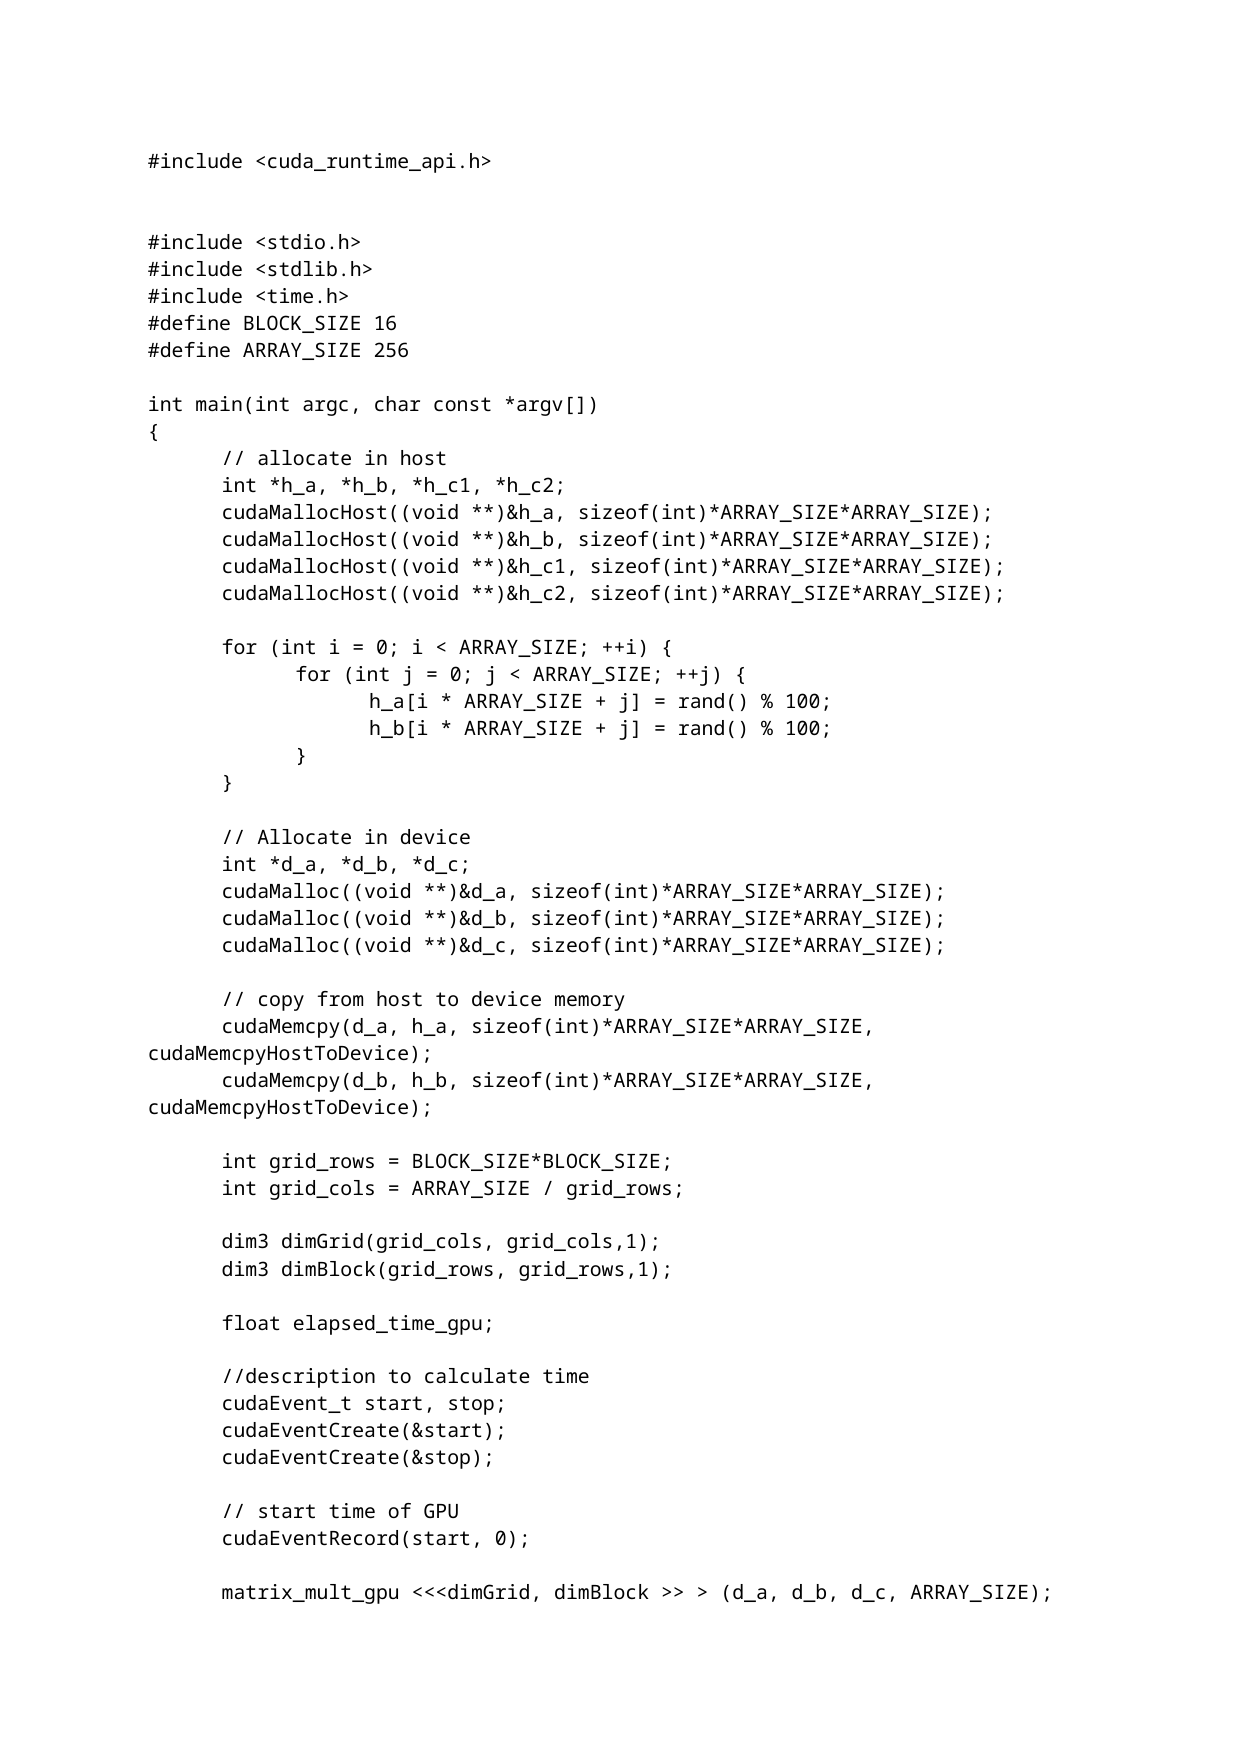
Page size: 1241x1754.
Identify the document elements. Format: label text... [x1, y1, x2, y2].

text for (int i = 0; i < ARRAY_SIZE; ++i) { [148, 633, 1093, 660]
text cudaEventCreate(&start); [148, 1417, 1093, 1444]
text int grid_rows = BLOCK_SIZE*BLOCK_SIZE; [148, 1147, 1093, 1174]
text cudaEvent_t start, stop; [148, 1390, 1093, 1417]
text int grid_cols = ARRAY_SIZE / grid_rows; [148, 1174, 1093, 1201]
text cudaMalloc((void **)&d_b, sizeof(int)*ARRAY_SIZE*ARRAY_SIZE); [148, 904, 1093, 931]
text for (int j = 0; j < ARRAY_SIZE; ++j) { [148, 660, 1093, 687]
text // copy from host to device memory [148, 985, 1093, 1012]
text cudaEventCreate(&stop); [148, 1444, 1093, 1471]
text #include <stdlib.h> [148, 256, 1093, 282]
text #include <time.h> [148, 282, 1093, 309]
text cudaMallocHost((void **)&h_b, sizeof(int)*ARRAY_SIZE*ARRAY_SIZE); [148, 525, 1093, 552]
text } [148, 741, 1093, 768]
text // Allocate in device [148, 823, 1093, 850]
text cudaMalloc((void **)&d_a, sizeof(int)*ARRAY_SIZE*ARRAY_SIZE); [148, 877, 1093, 904]
text cudaEventRecord(start, 0); [148, 1524, 1093, 1552]
text matrix_mult_gpu <<<dimGrid, dimBlock >> > (d_a, d_b, d_c, ARRAY_SIZE); [148, 1578, 1093, 1606]
text // allocate in host [148, 444, 1093, 471]
text dim3 dimGrid(grid_cols, grid_cols,1); [148, 1228, 1093, 1255]
text dim3 dimBlock(grid_rows, grid_rows,1); [148, 1255, 1093, 1282]
text int *h_a, *h_b, *h_c1, *h_c2; [148, 471, 1093, 498]
text int *d_a, *d_b, *d_c; [148, 850, 1093, 877]
text // start time of GPU [148, 1498, 1093, 1524]
text float elapsed_time_gpu; [148, 1309, 1093, 1336]
text int main(int argc, char const *argv[]) [148, 390, 1093, 417]
text cudaMalloc((void **)&d_c, sizeof(int)*ARRAY_SIZE*ARRAY_SIZE); [148, 931, 1093, 958]
text } [148, 768, 1093, 795]
text cudaMallocHost((void **)&h_c2, sizeof(int)*ARRAY_SIZE*ARRAY_SIZE); [148, 579, 1093, 606]
text { [148, 417, 1093, 444]
text //description to calculate time [148, 1363, 1093, 1390]
text h_b[i * ARRAY_SIZE + j] = rand() % 100; [148, 714, 1093, 741]
text cudaMallocHost((void **)&h_a, sizeof(int)*ARRAY_SIZE*ARRAY_SIZE); [148, 498, 1093, 525]
text #include <stdio.h> [148, 228, 1093, 256]
text #define ARRAY_SIZE 256 [148, 336, 1093, 363]
text #include <cuda_runtime_api.h> [148, 148, 1093, 174]
text h_a[i * ARRAY_SIZE + j] = rand() % 100; [148, 687, 1093, 714]
text #define BLOCK_SIZE 16 [148, 309, 1093, 336]
text cudaMemcpy(d_b, h_b, sizeof(int)*ARRAY_SIZE*ARRAY_SIZE, cudaMemcpyHostToDevice); [148, 1066, 1093, 1120]
text cudaMemcpy(d_a, h_a, sizeof(int)*ARRAY_SIZE*ARRAY_SIZE, cudaMemcpyHostToDevice); [148, 1012, 1093, 1066]
text cudaMallocHost((void **)&h_c1, sizeof(int)*ARRAY_SIZE*ARRAY_SIZE); [148, 552, 1093, 579]
